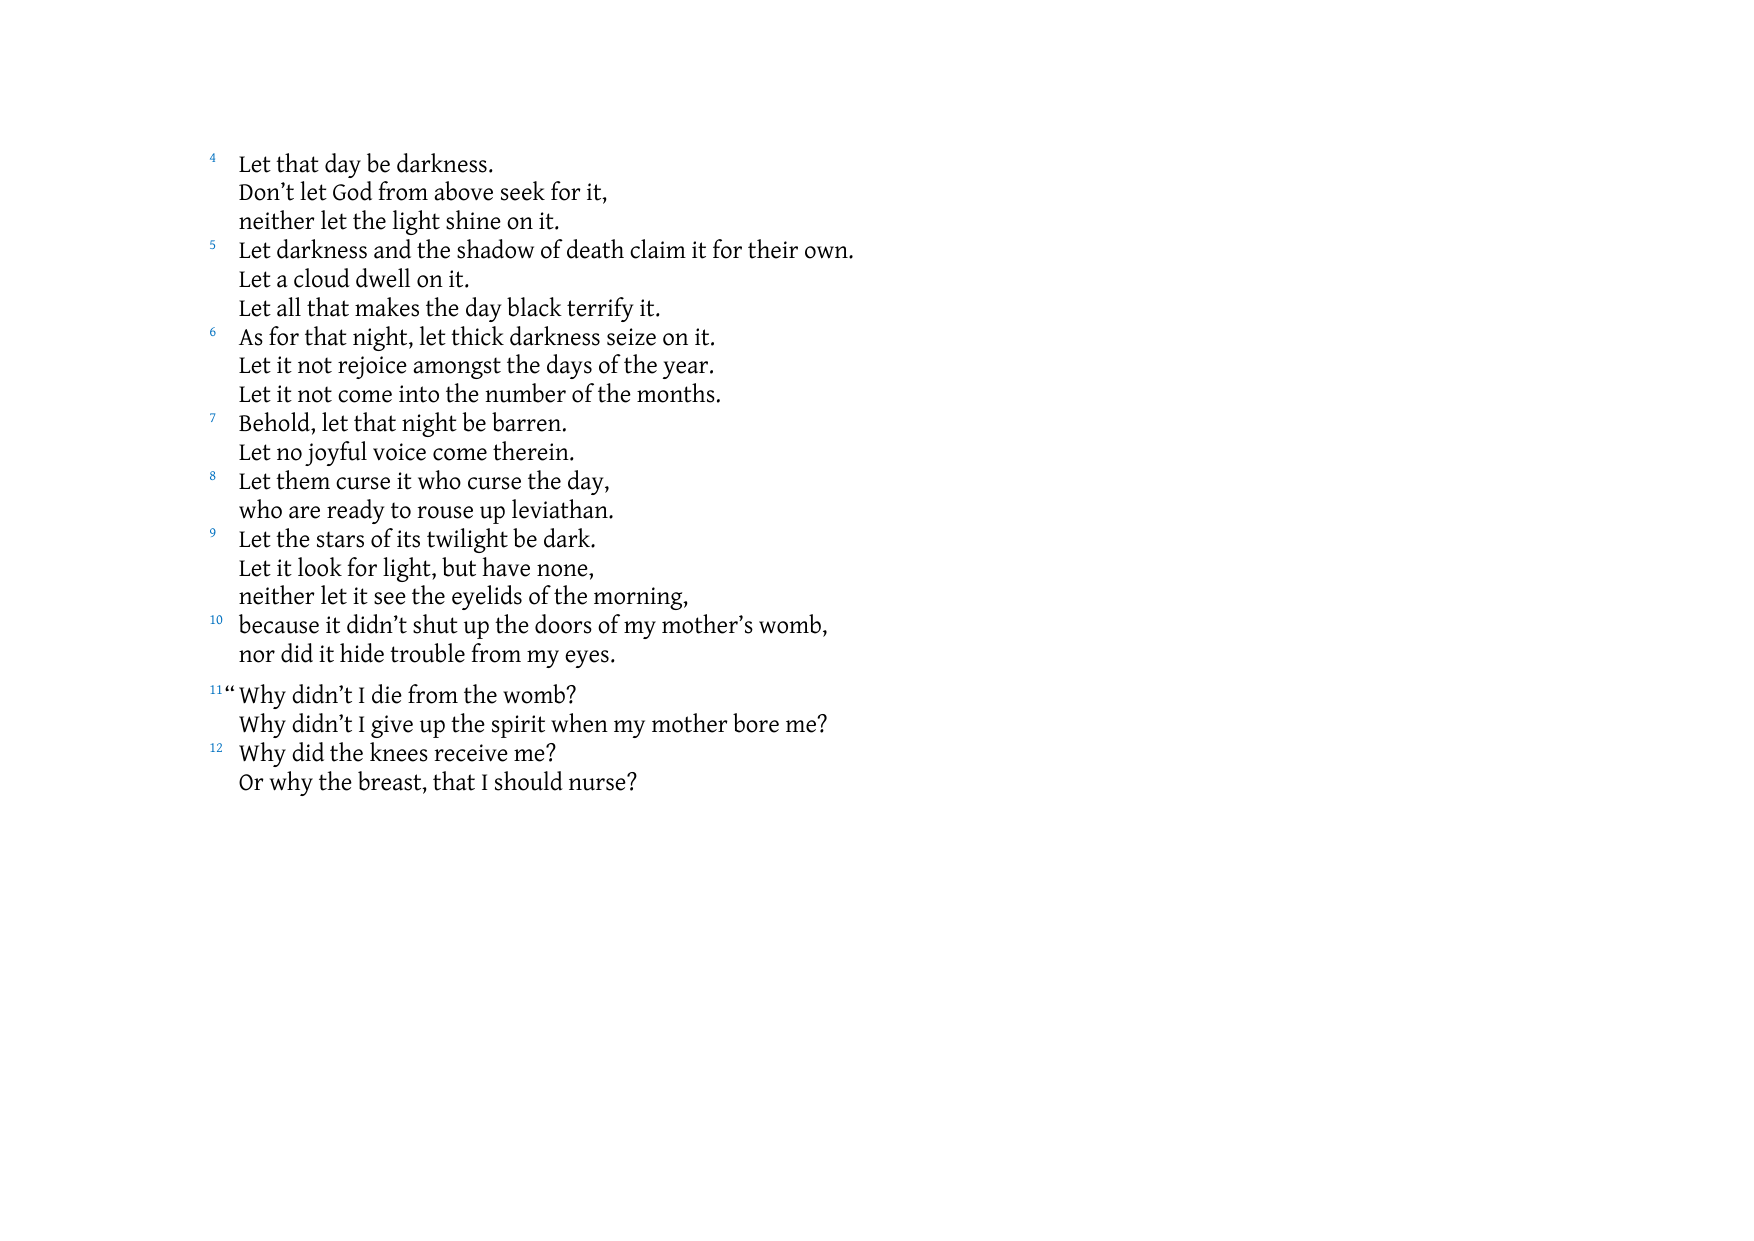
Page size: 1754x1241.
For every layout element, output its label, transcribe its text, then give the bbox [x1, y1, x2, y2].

text 10 because it didn’t shut up the doors of my mother’s womb, nor did it hide trouble from my eyes. [209, 612, 1545, 669]
text 8 Let them curse it who curse the day, who are ready to rouse up leviathan. [209, 467, 1545, 525]
text 11 “ Why didn’t I die from the womb? Why didn’t I give up the spirit when my mother bore me? [209, 682, 1545, 739]
text 6 As for that night, let thick darkness seize on it. Let it not rejoice amongst the days of the year. Let it not come into the number of the months. [209, 323, 1545, 410]
text 5 Let darkness and the shadow of death claim it for their own. Let a cloud dwell on it. Let all that makes the day black terrify it. [209, 237, 1545, 323]
text 12 Why did the knees receive me? Or why the breast, that I should nurse? [209, 739, 1545, 797]
text 9 Let the stars of its twilight be dark. Let it look for light, but have none, neither let it see the eyelids of the morning, [209, 525, 1545, 612]
text 7 Behold, let that night be barren. Let no joyful voice come therein. [209, 410, 1545, 467]
text 4 Let that day be darkness. Don’t let God from above seek for it, neither let the light shine on it. [209, 150, 1545, 237]
